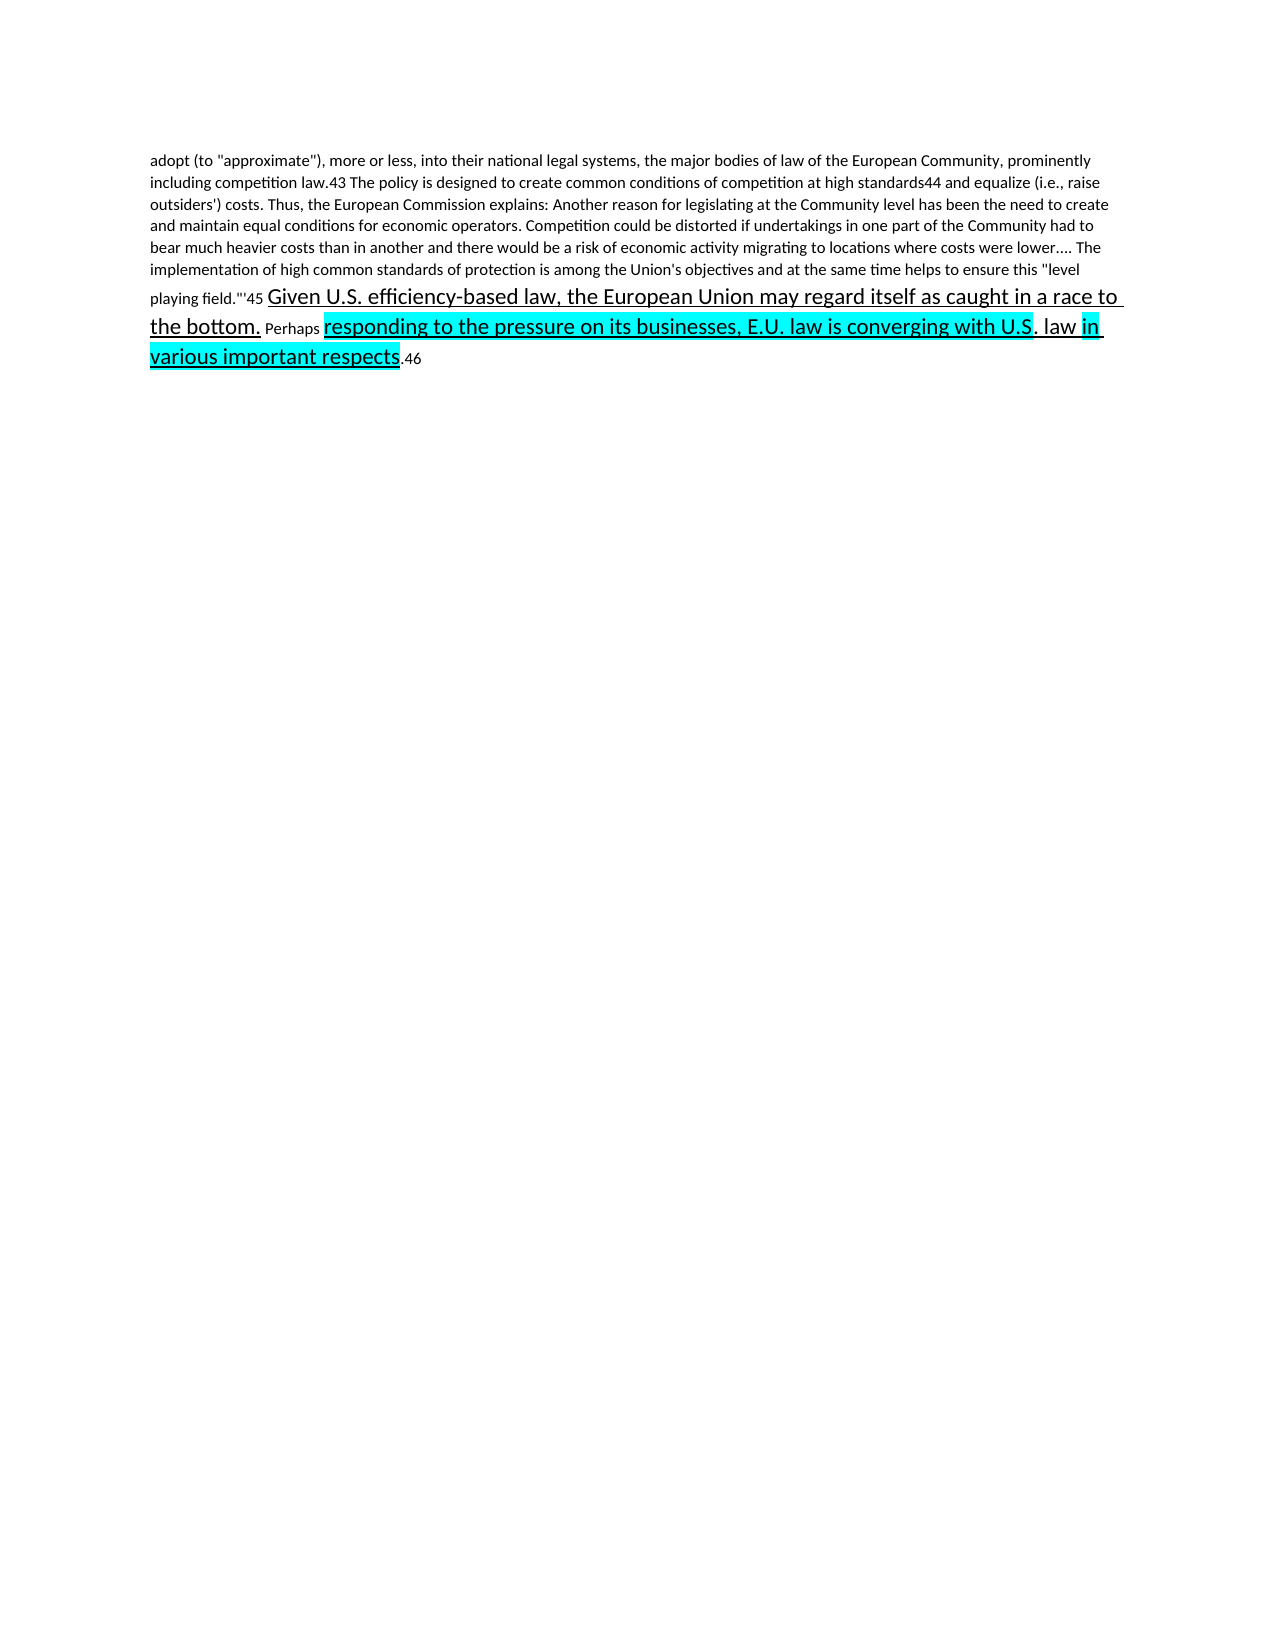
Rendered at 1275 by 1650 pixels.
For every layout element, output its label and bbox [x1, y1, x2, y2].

text [150, 150, 1125, 370]
